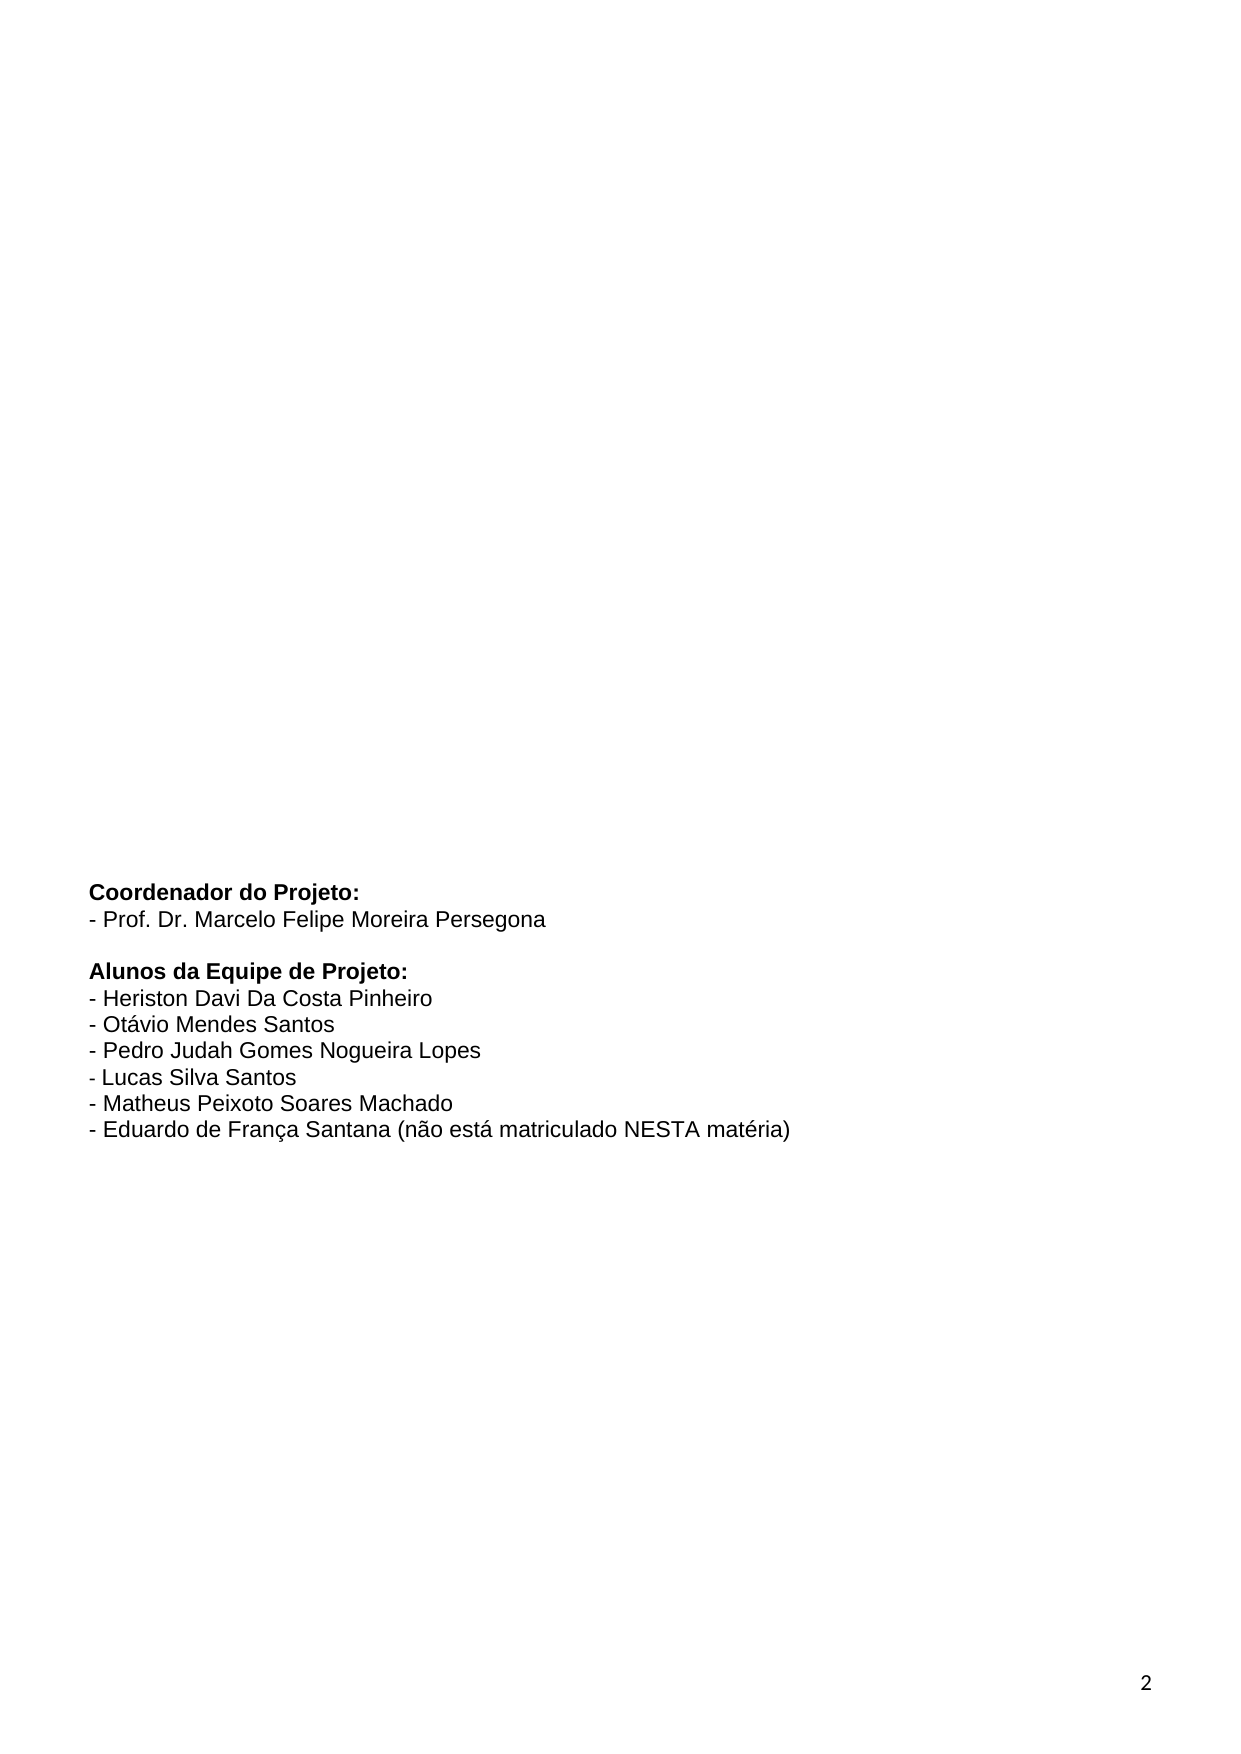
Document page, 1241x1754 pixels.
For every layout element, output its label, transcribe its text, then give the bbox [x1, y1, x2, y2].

text - Lucas Silva Santos [89, 1064, 1152, 1090]
text - Eduardo de França Santana (não está matriculado NESTA matéria) [89, 1116, 1152, 1143]
text - Otávio Mendes Santos [89, 1011, 1152, 1037]
text - Heriston Davi Da Costa Pinheiro [89, 985, 1152, 1011]
text Coordenador do Projeto: [89, 879, 1152, 906]
text - Pedro Judah Gomes Nogueira Lopes [89, 1037, 1152, 1064]
text Alunos da Equipe de Projeto: [89, 958, 1152, 985]
text - Prof. Dr. Marcelo Felipe Moreira Persegona [89, 906, 1152, 932]
text - Matheus Peixoto Soares Machado [89, 1090, 1152, 1116]
